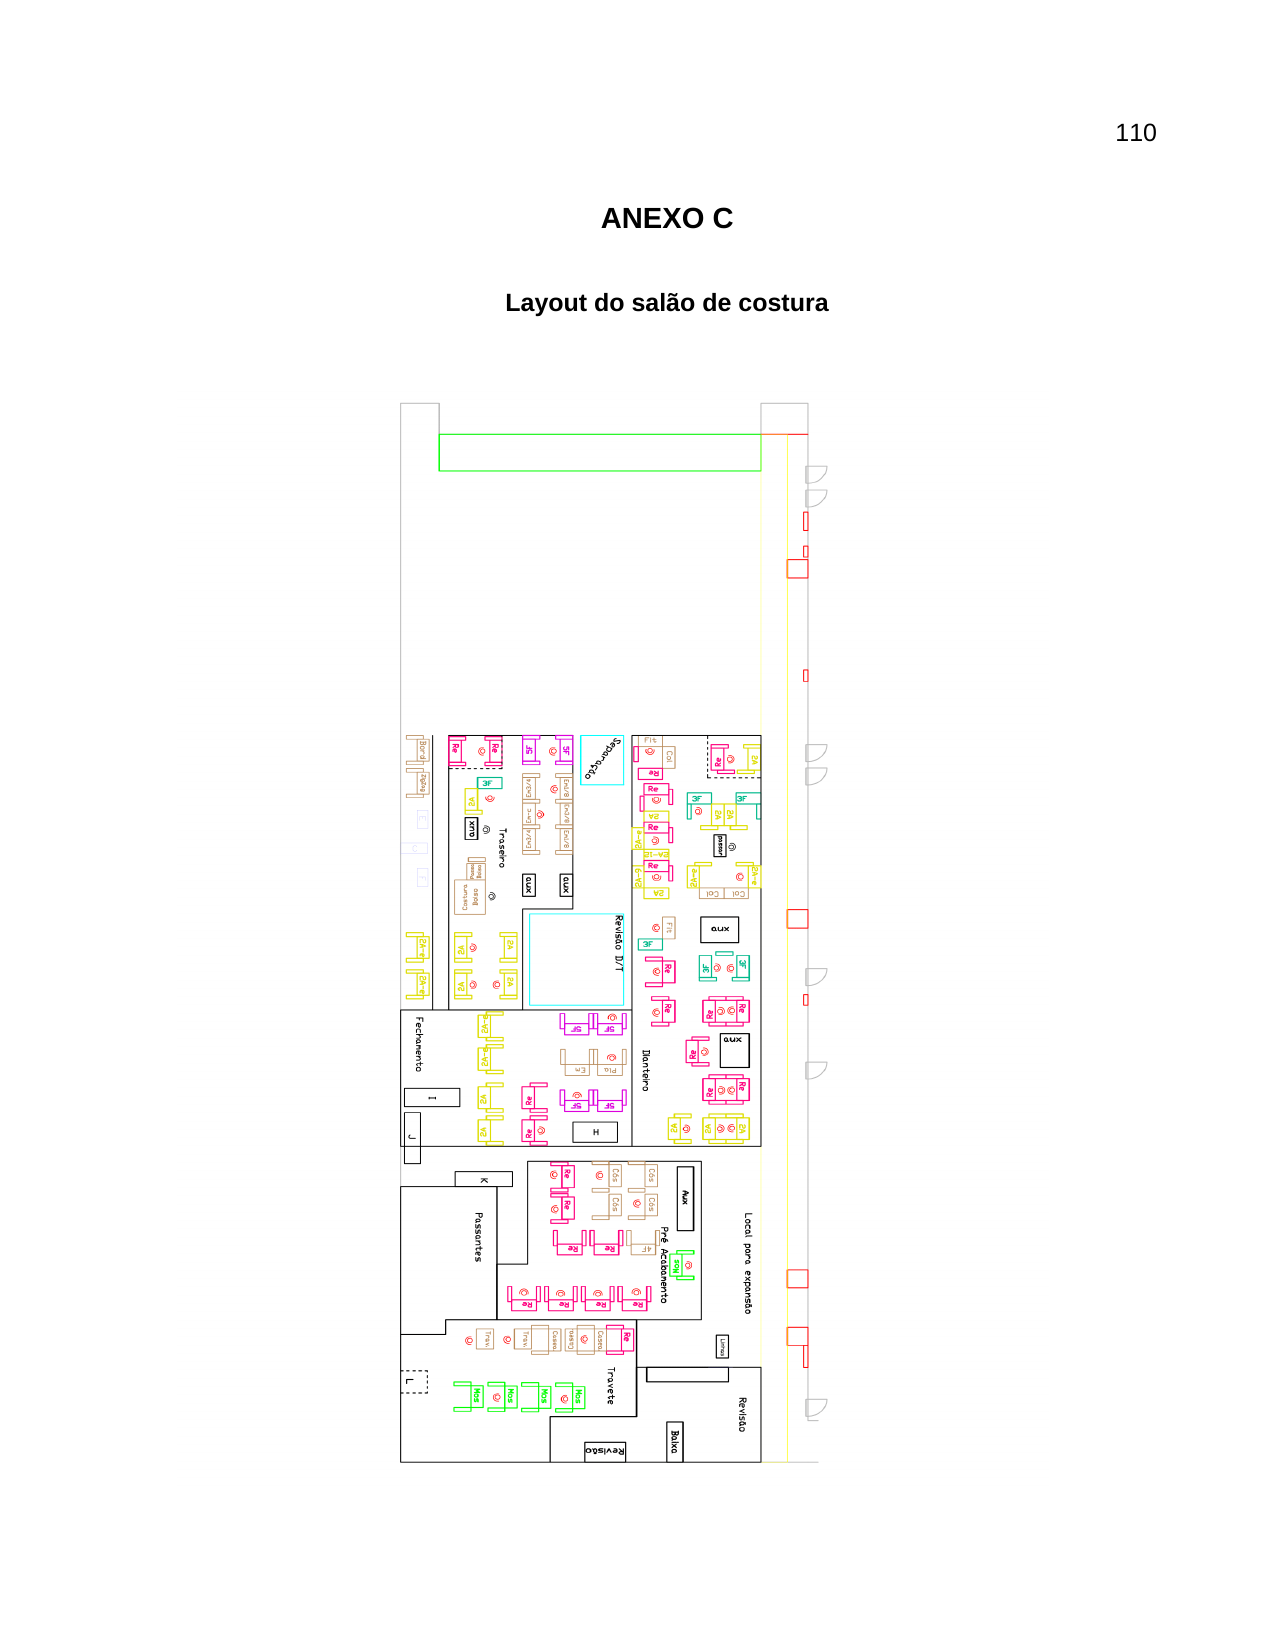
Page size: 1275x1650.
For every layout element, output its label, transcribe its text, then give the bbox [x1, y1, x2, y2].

text Layout do salão de costura [177, 288, 1157, 317]
subtitle Anexo C [177, 201, 1157, 234]
picture [177, 383, 1050, 1486]
